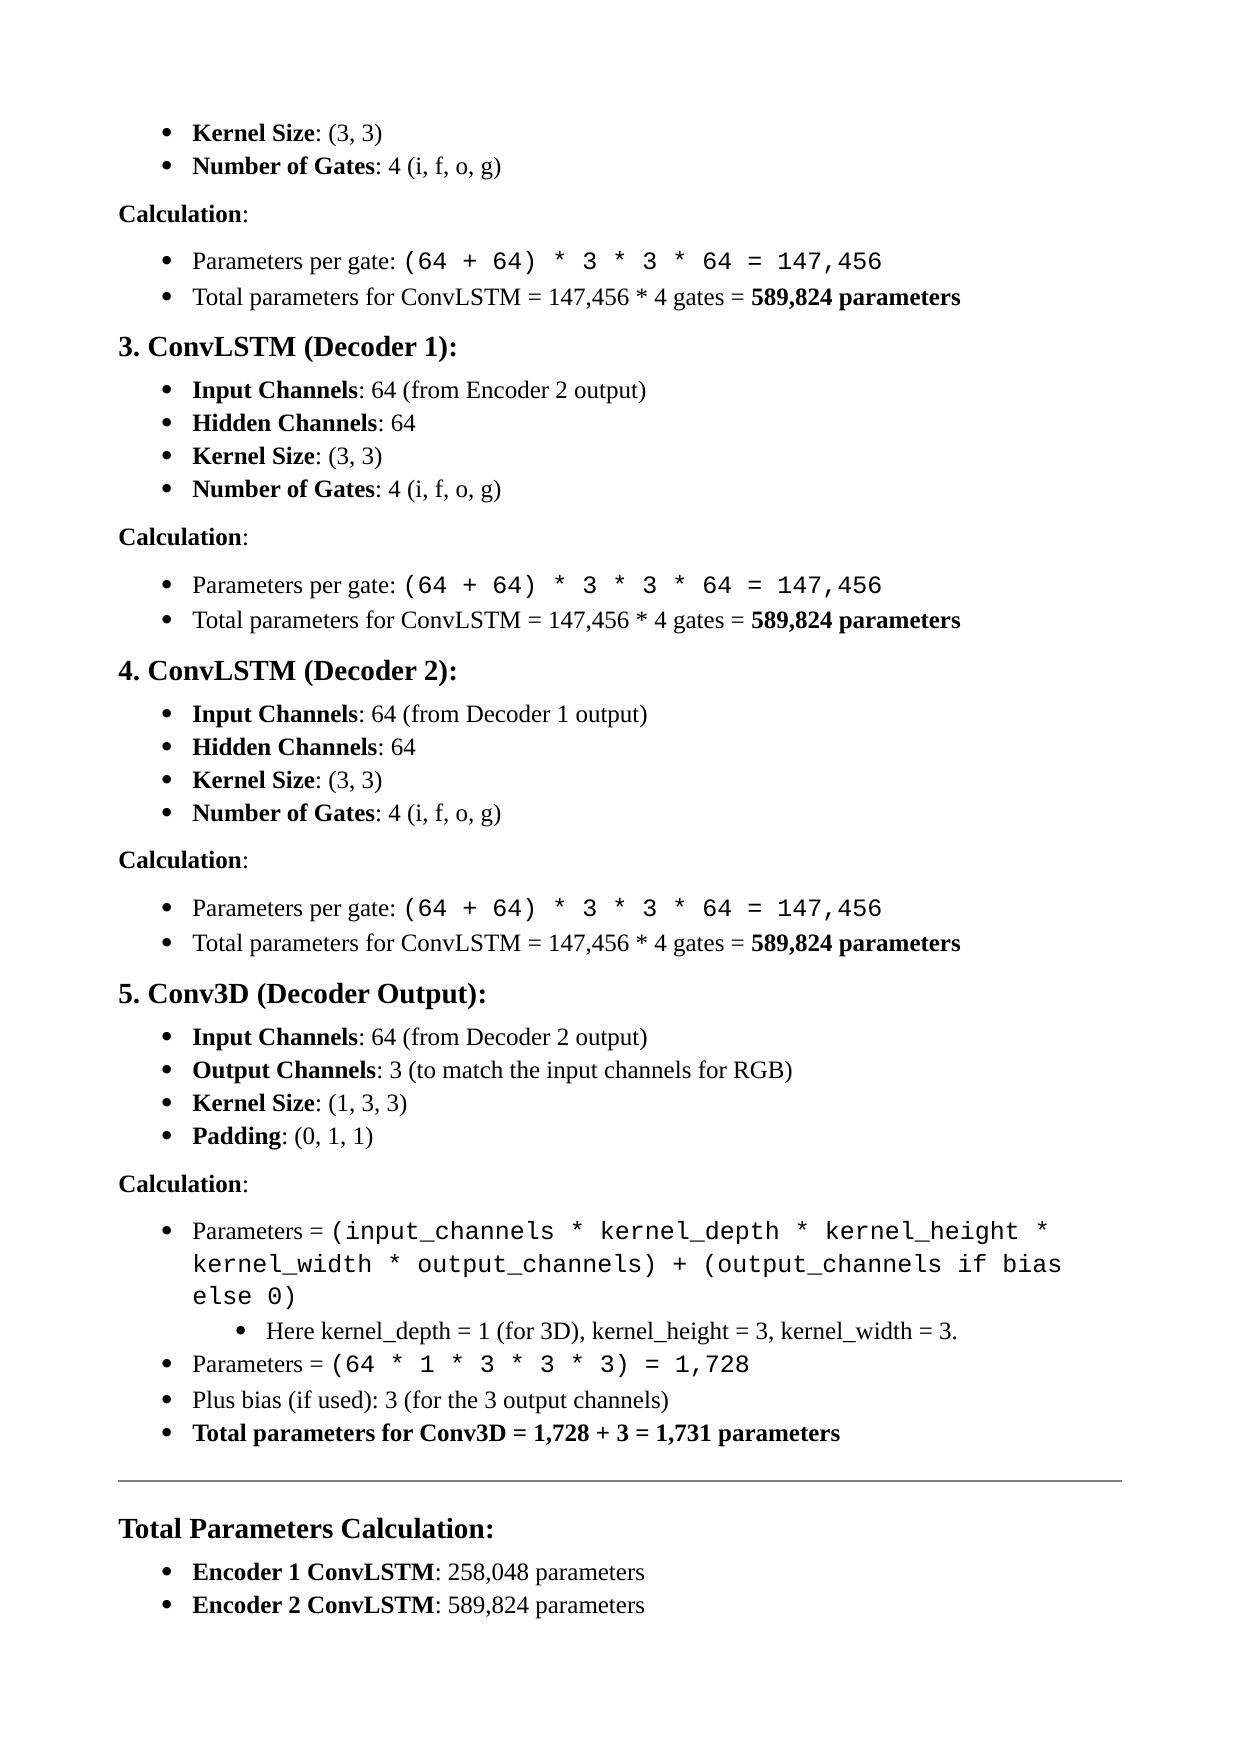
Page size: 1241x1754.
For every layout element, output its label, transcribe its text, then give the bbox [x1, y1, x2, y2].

text Calculation: [118, 845, 1122, 874]
list Total parameters for ConvLSTM = 147,456 * 4 gates = 589,824 parameters [162, 282, 1122, 311]
list Padding: (0, 1, 1) [162, 1121, 1122, 1150]
subtitle 3. ConvLSTM (Decoder 1): [118, 329, 1122, 363]
list Parameters per gate: (64 + 64) * 3 * 3 * 64 = 147,456 [162, 570, 1122, 601]
subtitle 5. Conv3D (Decoder Output): [118, 976, 1122, 1009]
text Calculation: [118, 522, 1122, 551]
list Kernel Size: (3, 3) [162, 118, 1122, 147]
list Kernel Size: (3, 3) [162, 441, 1122, 470]
list Total parameters for ConvLSTM = 147,456 * 4 gates = 589,824 parameters [162, 928, 1122, 957]
subtitle 4. ConvLSTM (Decoder 2): [118, 653, 1122, 686]
list Here kernel_depth = 1 (for 3D), kernel_height = 3, kernel_width = 3. [236, 1316, 1122, 1345]
subtitle Total Parameters Calculation: [118, 1511, 1122, 1544]
list Hidden Channels: 64 [162, 732, 1122, 761]
list Hidden Channels: 64 [162, 408, 1122, 437]
list Encoder 2 ConvLSTM: 589,824 parameters [162, 1590, 1122, 1619]
list Parameters = (64 * 1 * 3 * 3 * 3) = 1,728 [162, 1349, 1122, 1380]
list Number of Gates: 4 (i, f, o, g) [162, 474, 1122, 503]
list Parameters per gate: (64 + 64) * 3 * 3 * 64 = 147,456 [162, 246, 1122, 277]
list Kernel Size: (3, 3) [162, 765, 1122, 793]
list Number of Gates: 4 (i, f, o, g) [162, 151, 1122, 180]
list Output Channels: 3 (to match the input channels for RGB) [162, 1055, 1122, 1084]
list Parameters per gate: (64 + 64) * 3 * 3 * 64 = 147,456 [162, 893, 1122, 924]
text Calculation: [118, 199, 1122, 227]
text Calculation: [118, 1169, 1122, 1197]
list Encoder 1 ConvLSTM: 258,048 parameters [162, 1557, 1122, 1586]
list Kernel Size: (1, 3, 3) [162, 1088, 1122, 1117]
list Total parameters for ConvLSTM = 147,456 * 4 gates = 589,824 parameters [162, 605, 1122, 634]
list Input Channels: 64 (from Encoder 2 output) [162, 375, 1122, 404]
list Input Channels: 64 (from Decoder 2 output) [162, 1022, 1122, 1051]
list Input Channels: 64 (from Decoder 1 output) [162, 699, 1122, 727]
list Total parameters for Conv3D = 1,728 + 3 = 1,731 parameters [162, 1418, 1122, 1447]
list Plus bias (if used): 3 (for the 3 output channels) [162, 1385, 1122, 1413]
list Parameters = (input_channels * kernel_depth * kernel_height * kernel_width * output_channels) + (output_channels if bias else 0) [162, 1216, 1122, 1312]
list Number of Gates: 4 (i, f, o, g) [162, 798, 1122, 827]
